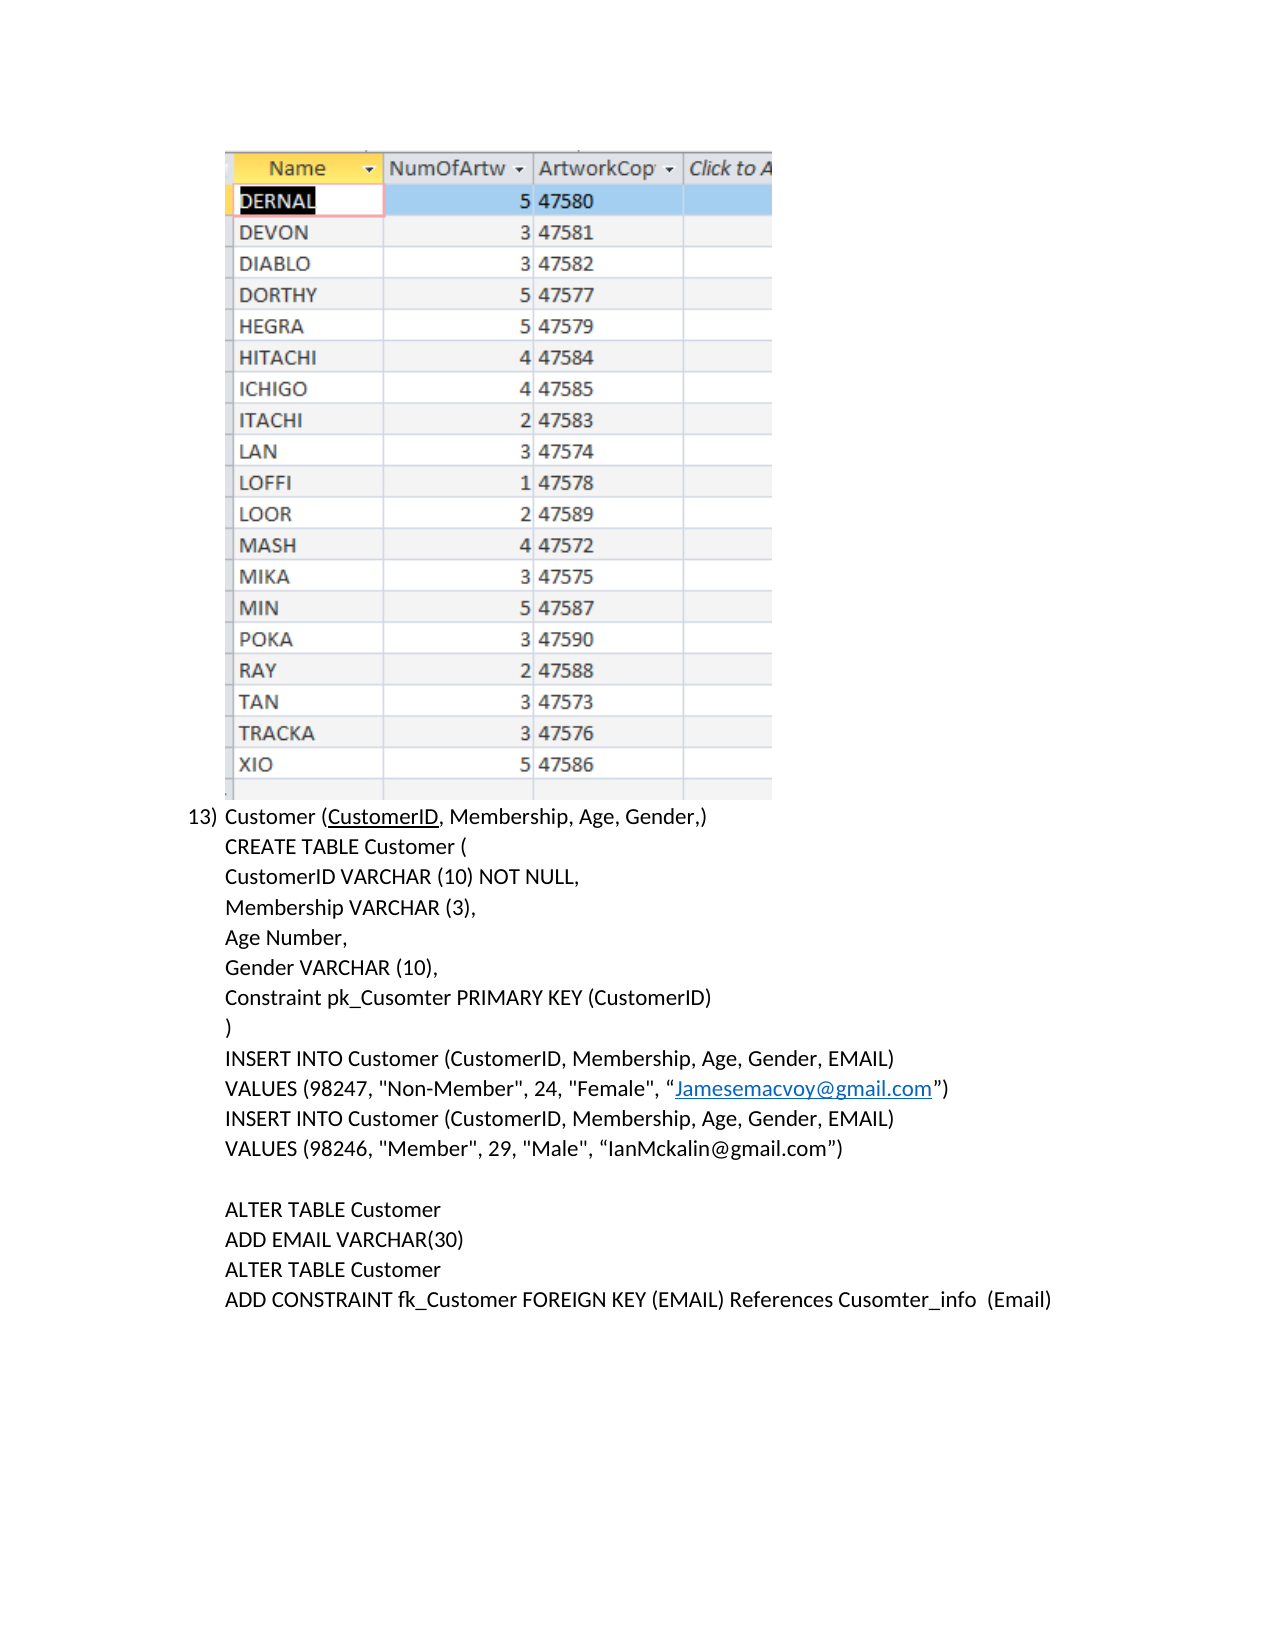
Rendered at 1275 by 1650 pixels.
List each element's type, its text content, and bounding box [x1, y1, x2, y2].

text ADD EMAIL VARCHAR(30) [225, 1225, 1125, 1253]
text ALTER TABLE Customer [225, 1255, 1125, 1283]
picture [225, 150, 772, 800]
text Age Number, [225, 923, 1125, 951]
text VALUES (98246, "Member", 29, "Male", “IanMckalin@gmail.com”) [225, 1134, 1125, 1162]
text INSERT INTO Customer (CustomerID, Membership, Age, Gender, EMAIL) [225, 1104, 1125, 1132]
text ) [225, 1013, 1125, 1042]
text ADD CONSTRAINT fk_Customer FOREIGN KEY (EMAIL) References Cusomter_info (Email) [225, 1285, 1125, 1313]
text ALTER TABLE Customer [225, 1195, 1125, 1223]
text Constraint pk_Cusomter PRIMARY KEY (CustomerID) [225, 983, 1125, 1011]
text CustomerID VARCHAR (10) NOT NULL, [225, 862, 1125, 891]
text Membership VARCHAR (3), [225, 893, 1125, 921]
text CREATE TABLE Customer ( [225, 832, 1125, 860]
list Customer (CustomerID, Membership, Age, Gender,) [187, 802, 1125, 830]
text INSERT INTO Customer (CustomerID, Membership, Age, Gender, EMAIL) [225, 1044, 1125, 1072]
text Gender VARCHAR (10), [225, 953, 1125, 981]
text VALUES (98247, "Non-Member", 24, "Female", “Jamesemacvoy@gmail.com”) [225, 1074, 1125, 1102]
